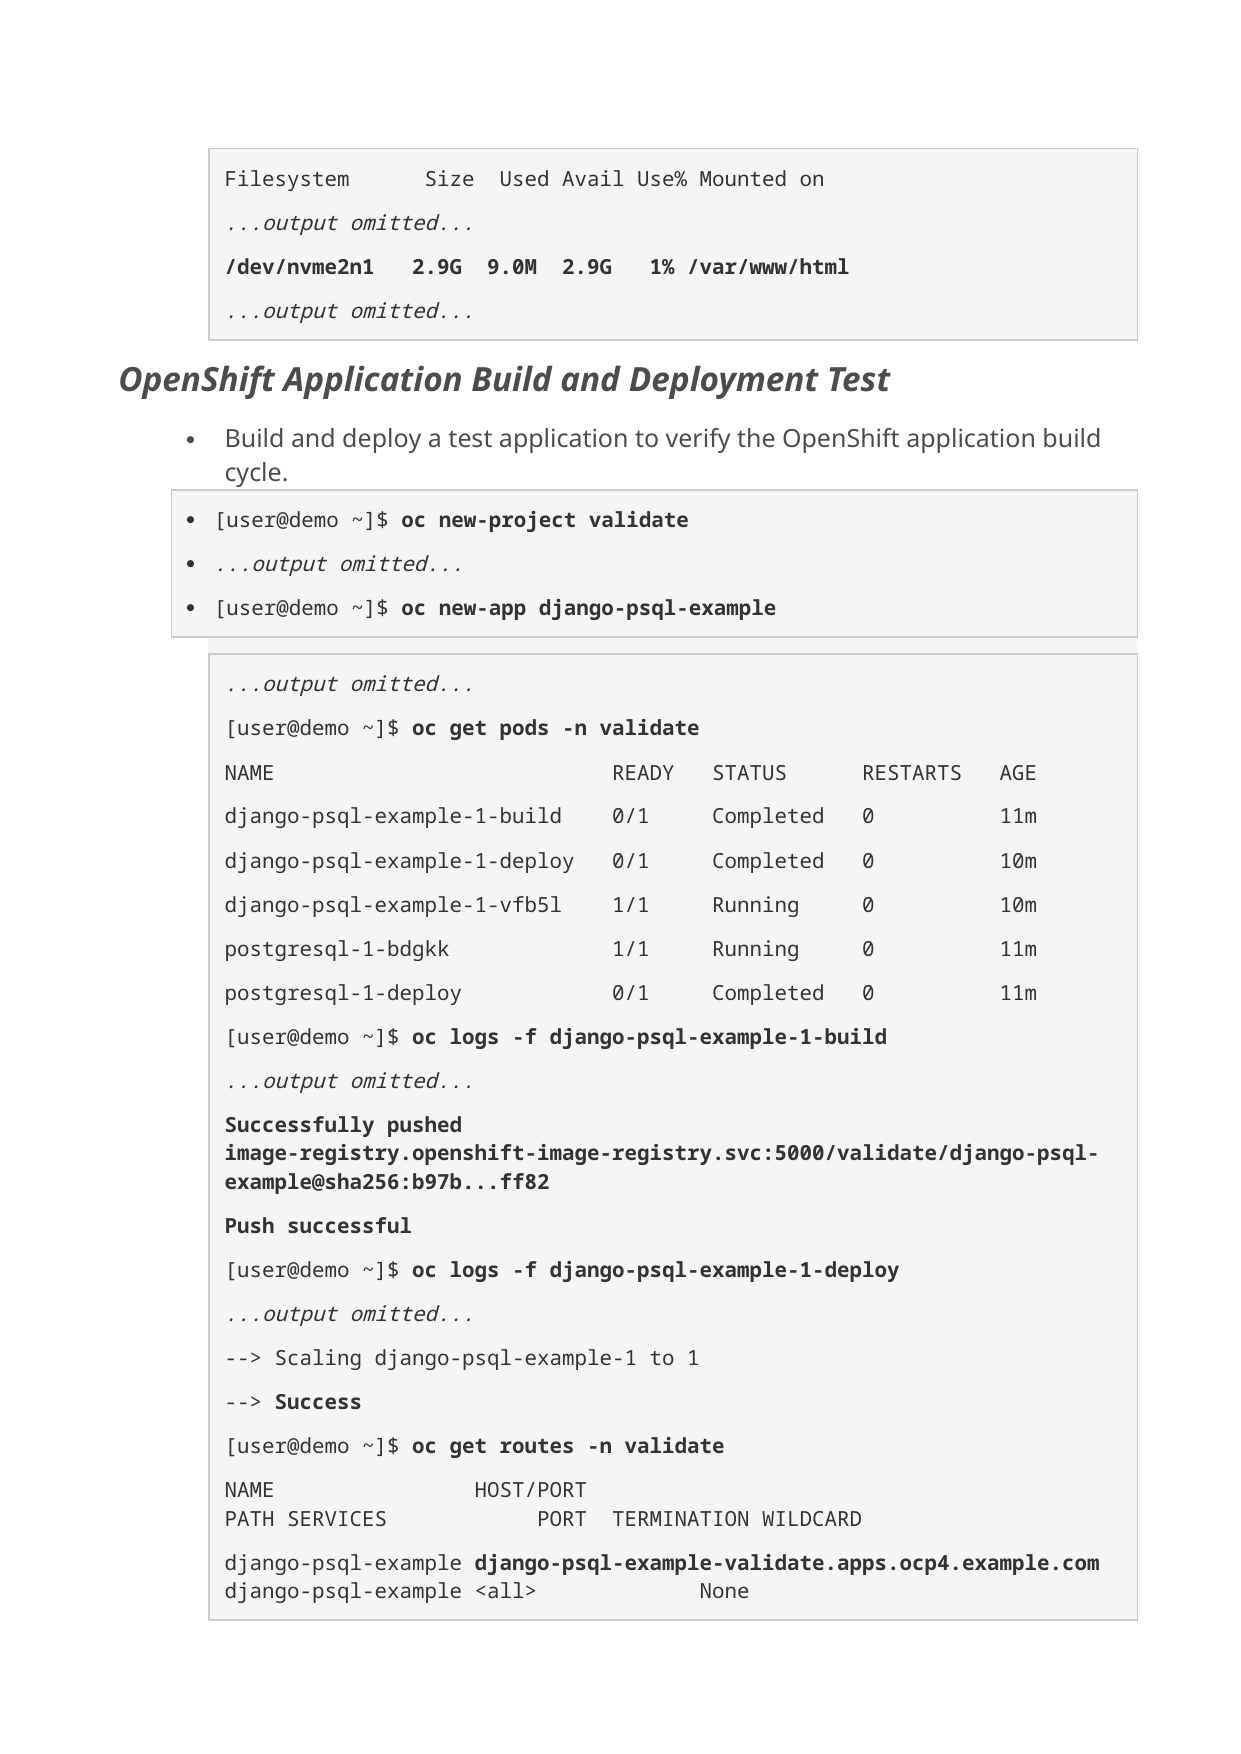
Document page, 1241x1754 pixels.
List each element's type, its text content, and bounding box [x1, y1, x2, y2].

text [user@demo ~]$ oc get pods -n validate [210, 697, 1137, 741]
text django-psql-example-1-deploy 0/1 Completed 0 10m [210, 829, 1137, 874]
text [user@demo ~]$ oc logs -f django-psql-example-1-deploy [210, 1239, 1137, 1283]
text [user@demo ~]$ oc get routes -n validate [210, 1415, 1137, 1459]
text ...output omitted... [210, 280, 1137, 339]
text ...output omitted... [210, 1050, 1137, 1094]
text Push successful [210, 1195, 1137, 1239]
text ...output omitted... [210, 655, 1137, 697]
text ...output omitted... [210, 1283, 1137, 1327]
list [user@demo ~]$ oc new-app django-psql-example [172, 577, 1137, 636]
subtitle OpenShift Application Build and Deployment Test [118, 356, 1122, 402]
list ...output omitted... [172, 533, 1137, 577]
text django-psql-example django-psql-example-validate.apps.ocp4.example.com django-psql-example <all> None [210, 1532, 1137, 1619]
text Successfully pushed image-registry.openshift-image-registry.svc:5000/validate/django-psql-example@sha256:b97b...ff82 [210, 1094, 1137, 1195]
text django-psql-example-1-build 0/1 Completed 0 11m [210, 786, 1137, 829]
text postgresql-1-deploy 0/1 Completed 0 11m [210, 962, 1137, 1006]
text Filesystem Size Used Avail Use% Mounted on [210, 149, 1137, 192]
text [user@demo ~]$ oc logs -f django-psql-example-1-build [210, 1006, 1137, 1050]
text --> Success [210, 1371, 1137, 1415]
text postgresql-1-bdgkk 1/1 Running 0 11m [210, 918, 1137, 962]
text django-psql-example-1-vfb5l 1/1 Running 0 10m [210, 874, 1137, 918]
text --> Scaling django-psql-example-1 to 1 [210, 1327, 1137, 1371]
text ...output omitted... [210, 192, 1137, 236]
text /dev/nvme2n1 2.9G 9.0M 2.9G 1% /var/www/html [210, 236, 1137, 280]
text NAME READY STATUS RESTARTS AGE [210, 741, 1137, 786]
list [user@demo ~]$ oc new-project validate [172, 491, 1137, 533]
text NAME HOST/PORT PATH SERVICES PORT TERMINATION WILDCARD [210, 1459, 1137, 1532]
list Build and deploy a test application to verify the OpenShift application build cycle. [187, 421, 1122, 489]
